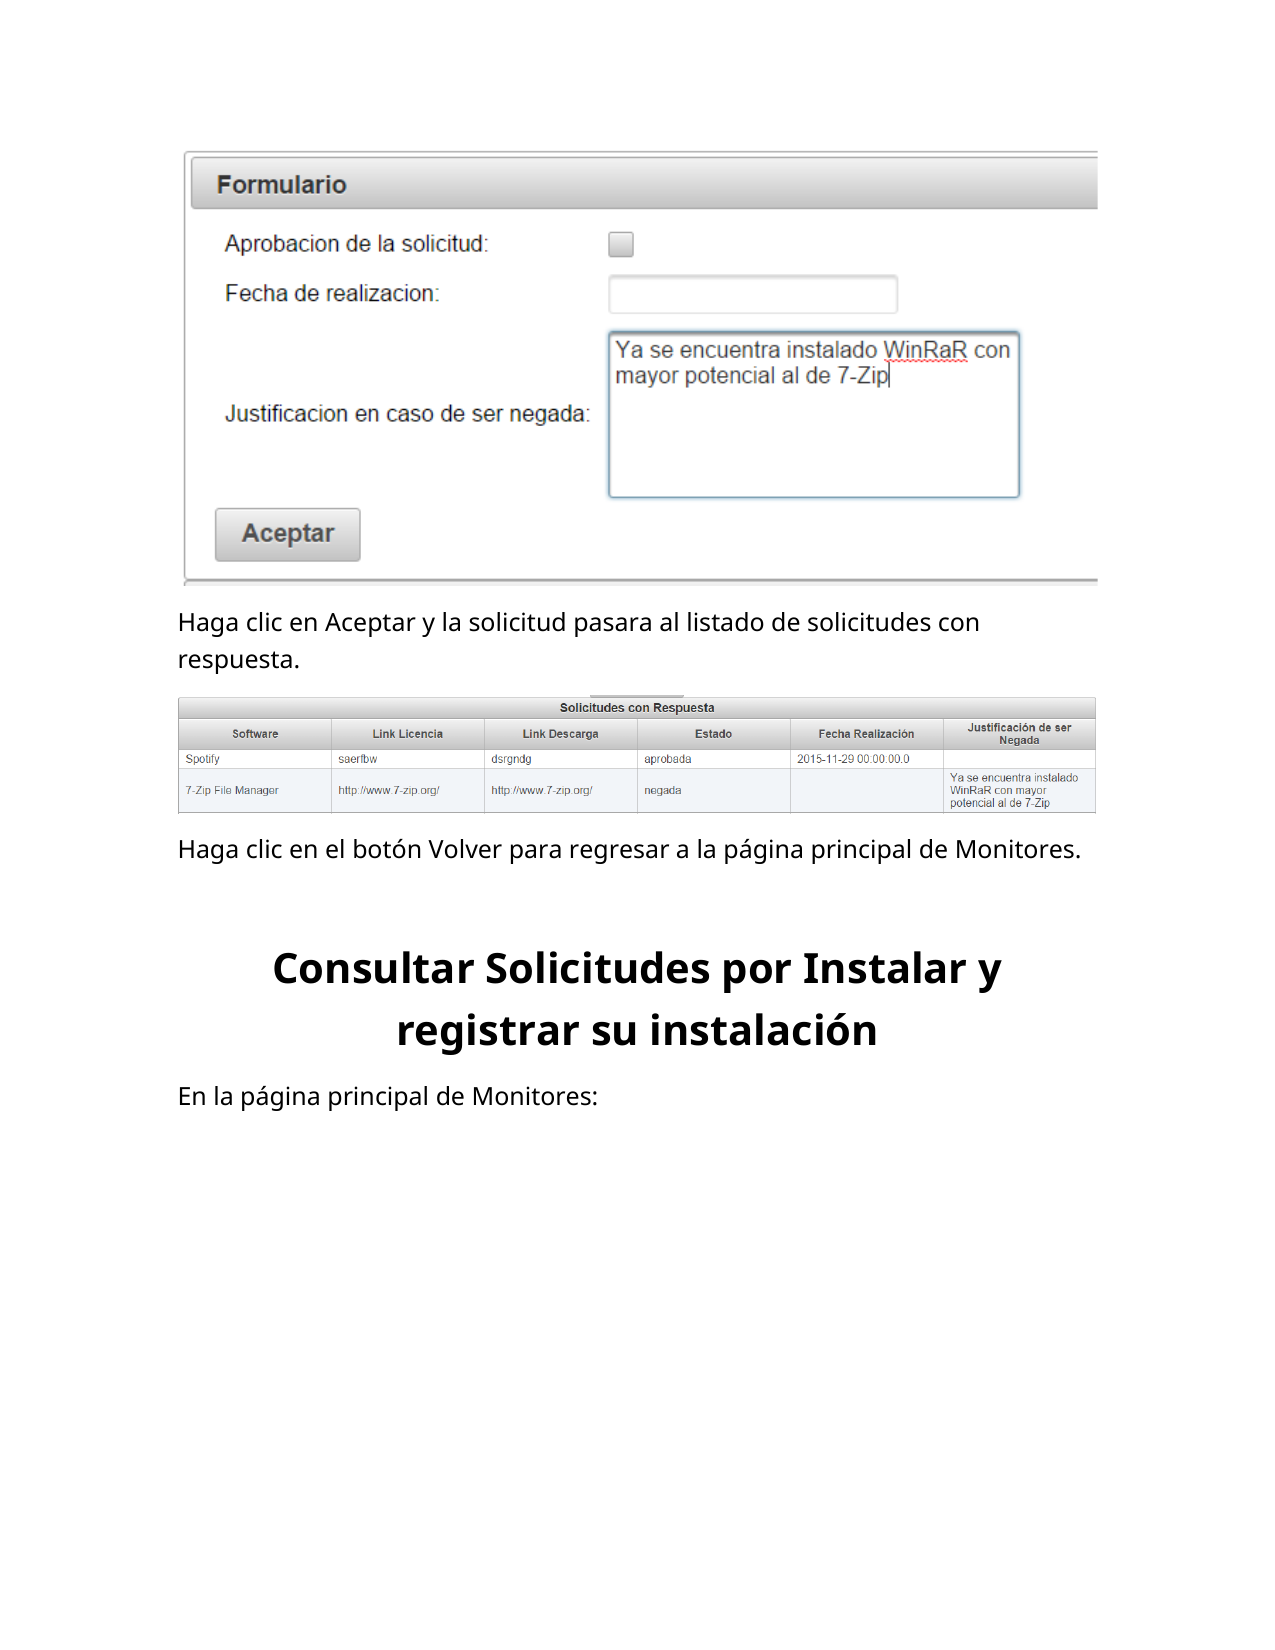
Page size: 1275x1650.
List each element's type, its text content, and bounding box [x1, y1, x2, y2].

text En la página principal de Monitores: [177, 1078, 1098, 1112]
text Consultar Solicitudes por Instalar y registrar su instalación [177, 939, 1098, 1057]
text Haga clic en Aceptar y la solicitud pasara al listado de solicitudes con respuesta. [177, 605, 1098, 676]
picture [177, 147, 1098, 586]
picture [177, 695, 1098, 814]
text Haga clic en el botón Volver para regresar a la página principal de Monitores. [177, 832, 1098, 866]
